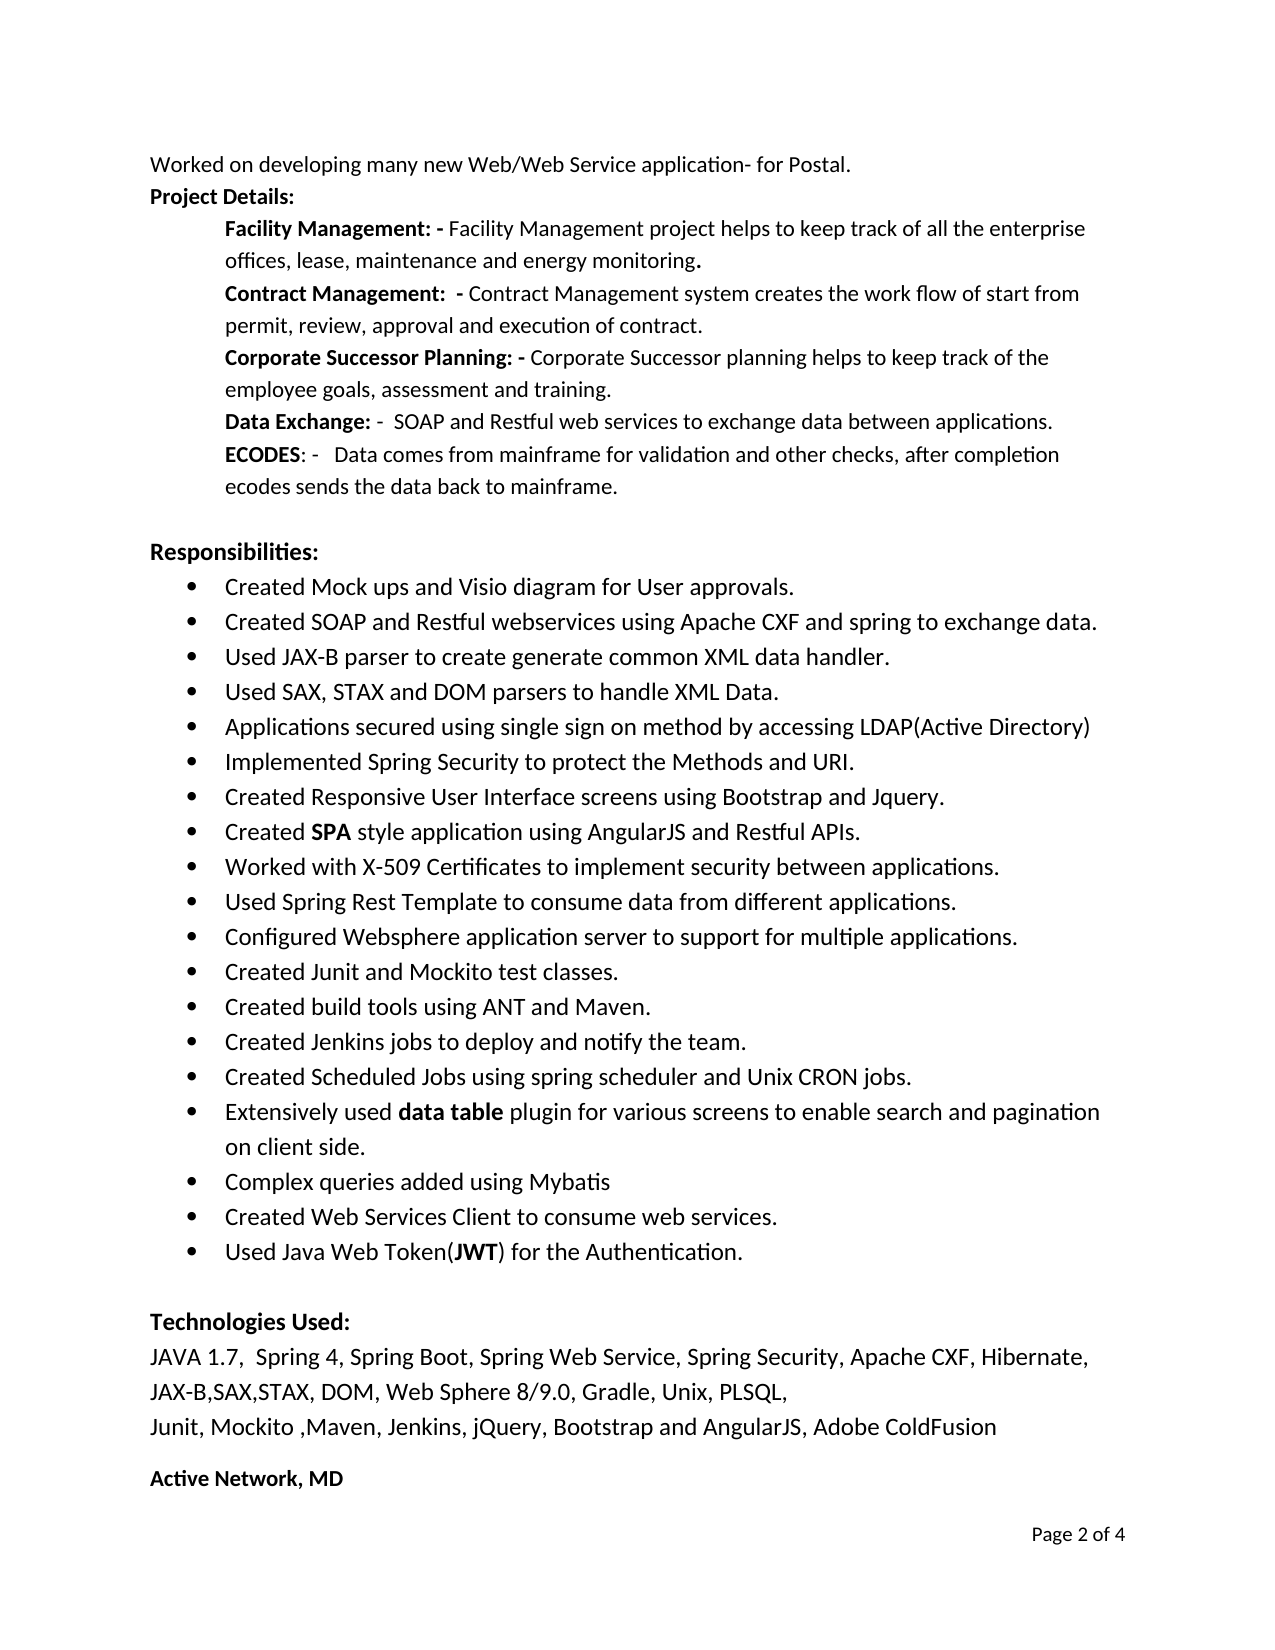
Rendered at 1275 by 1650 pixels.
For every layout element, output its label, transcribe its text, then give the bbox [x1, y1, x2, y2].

list Configured Websphere application server to support for multiple applications. [187, 921, 1125, 952]
text Project Details: [150, 182, 1125, 210]
text Junit, Mockito ,Maven, Jenkins, jQuery, Bootstrap and AngularJS, Adobe ColdFusion [150, 1411, 1125, 1442]
text Facility Management: - Facility Management project helps to keep track of all the enterprise offices, lease, maintenance and energy monitoring. [225, 214, 1125, 274]
text ECODES: - Data comes from mainframe for validation and other checks, after completion ecodes sends the data back to mainframe. [225, 440, 1125, 500]
list Worked with X-509 Certificates to implement security between applications. [187, 851, 1125, 882]
text Worked on developing many new Web/Web Service application- for Postal. [150, 150, 1125, 178]
text Responsibilities: [150, 536, 1125, 567]
list Created Web Services Client to consume web services. [187, 1201, 1125, 1232]
text Active Network, MD [150, 1464, 1125, 1492]
list Extensively used data table plugin for various screens to enable search and pagination on client side. [187, 1096, 1125, 1162]
list Used Spring Rest Template to consume data from different applications. [187, 886, 1125, 917]
list Created Scheduled Jobs using spring scheduler and Unix CRON jobs. [187, 1061, 1125, 1092]
list Implemented Spring Security to protect the Methods and URI. [187, 746, 1125, 777]
text Data Exchange: - SOAP and Restful web services to exchange data between applications. [225, 407, 1125, 436]
list Used SAX, STAX and DOM parsers to handle XML Data. [187, 676, 1125, 707]
text Technologies Used: [150, 1306, 1125, 1337]
list Created Mock ups and Visio diagram for User approvals. [187, 571, 1125, 602]
text JAVA 1.7, Spring 4, Spring Boot, Spring Web Service, Spring Security, Apache CXF, Hibernate, JAX-B,SAX,STAX, DOM, Web Sphere 8/9.0, Gradle, Unix, PLSQL, [150, 1341, 1125, 1407]
list Created Jenkins jobs to deploy and notify the team. [187, 1026, 1125, 1057]
list Applications secured using single sign on method by accessing LDAP(Active Directory) [187, 711, 1125, 742]
list Used JAX-B parser to create generate common XML data handler. [187, 641, 1125, 672]
text Corporate Successor Planning: - Corporate Successor planning helps to keep track of the employee goals, assessment and training. [225, 343, 1125, 403]
list Complex queries added using Mybatis [187, 1166, 1125, 1197]
list Created SOAP and Restful webservices using Apache CXF and spring to exchange data. [187, 606, 1125, 637]
text Contract Management: - Contract Management system creates the work flow of start from permit, review, approval and execution of contract. [225, 279, 1125, 339]
list Created Junit and Mockito test classes. [187, 956, 1125, 987]
list Created build tools using ANT and Maven. [187, 991, 1125, 1022]
list Used Java Web Token(JWT) for the Authentication. [187, 1236, 1125, 1267]
list Created Responsive User Interface screens using Bootstrap and Jquery. [187, 781, 1125, 812]
list Created SPA style application using AngularJS and Restful APIs. [187, 816, 1125, 847]
